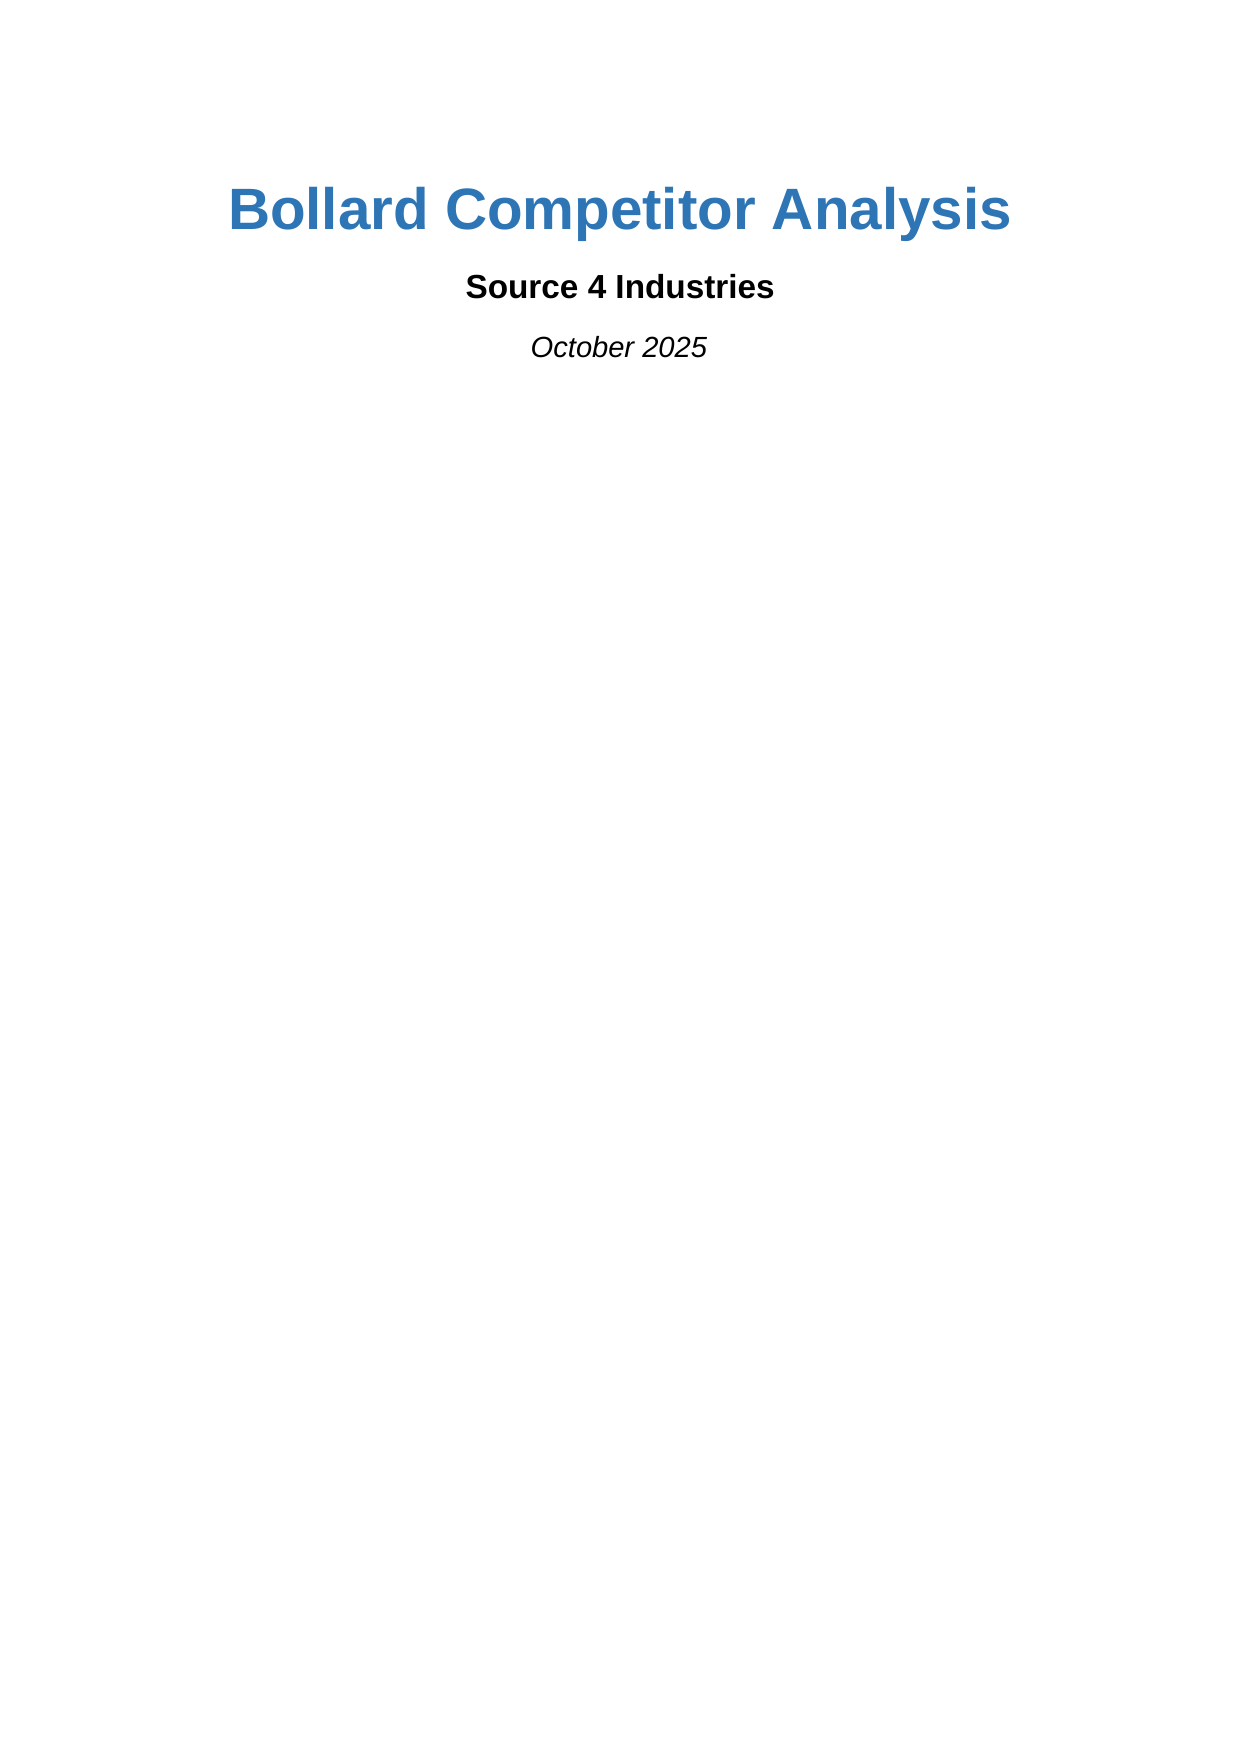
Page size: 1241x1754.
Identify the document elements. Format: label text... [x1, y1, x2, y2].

title Bollard Competitor Analysis [150, 175, 1090, 242]
text October 2025 [150, 331, 1090, 364]
text Source 4 Industries [150, 267, 1090, 306]
